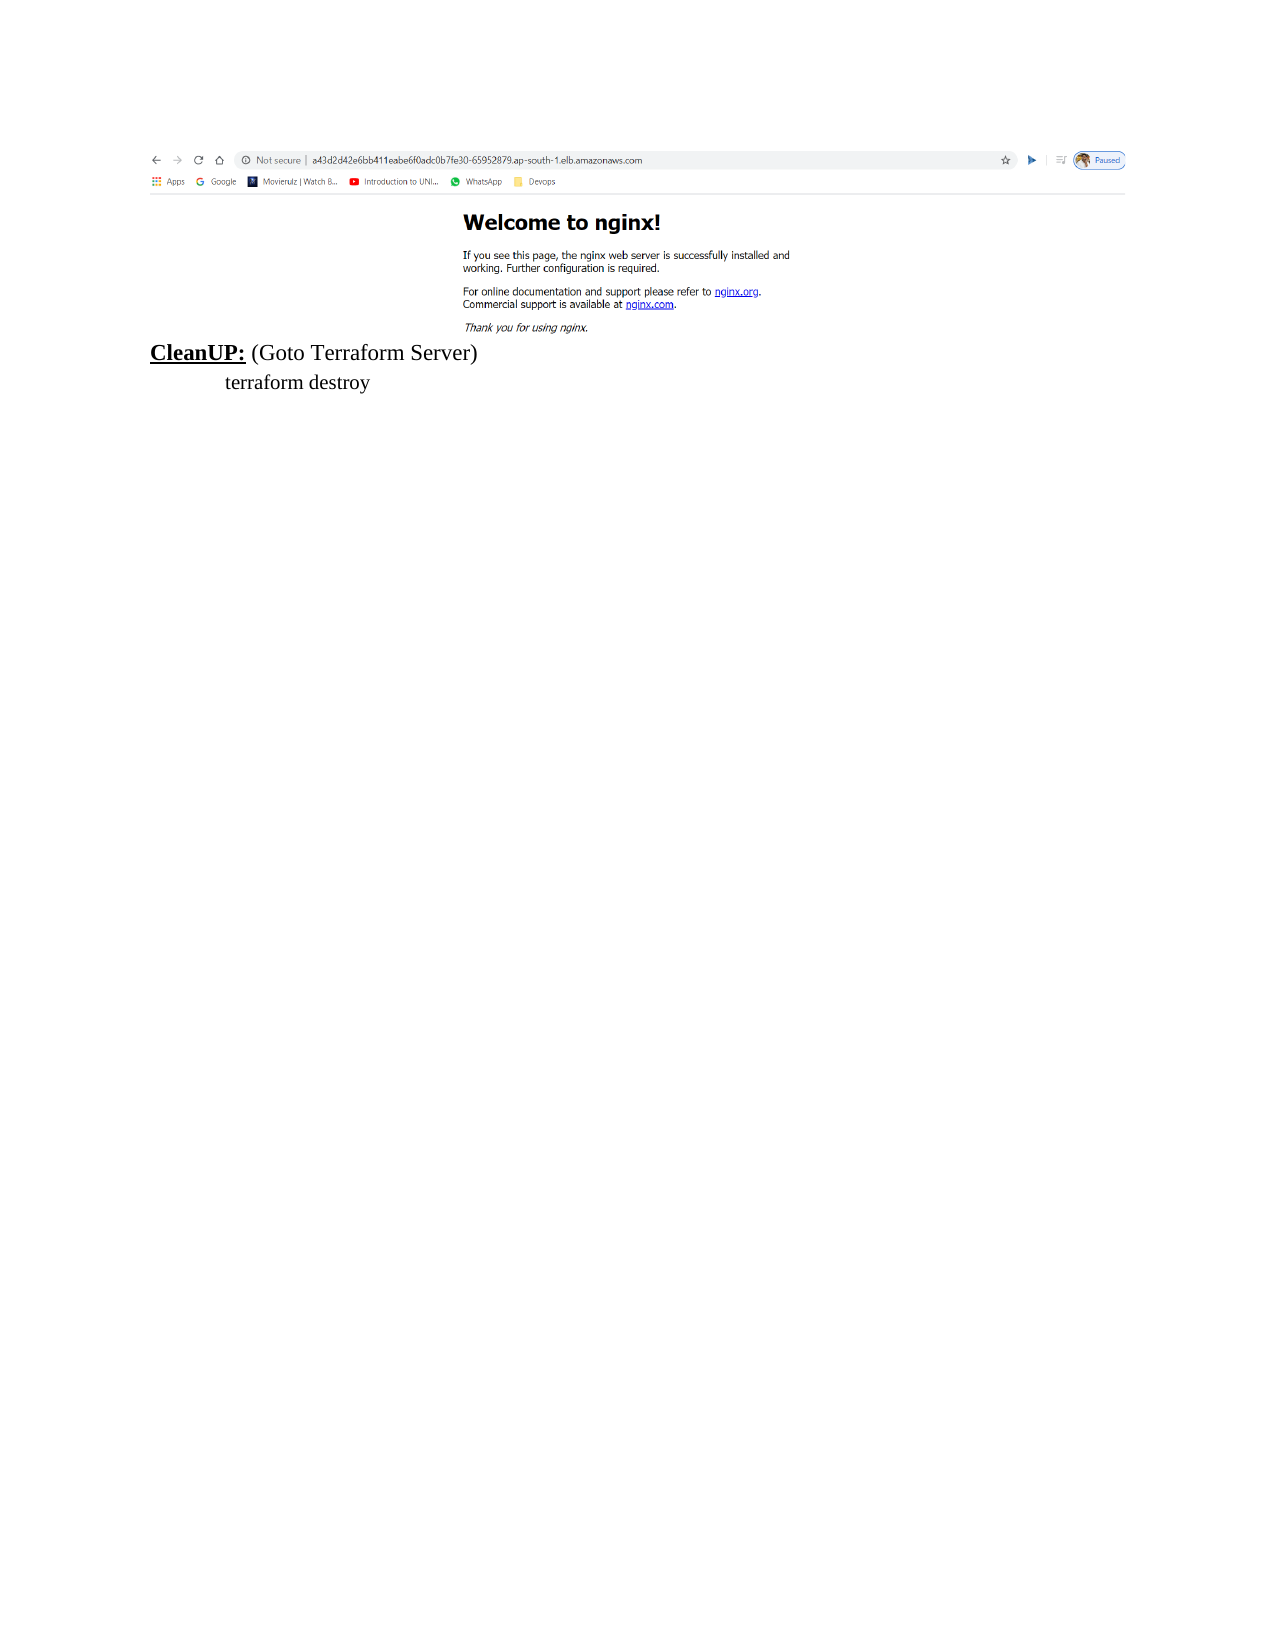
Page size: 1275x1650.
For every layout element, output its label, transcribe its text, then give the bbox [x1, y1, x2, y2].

picture [150, 150, 1125, 336]
text terraform destroy [150, 370, 1125, 394]
text CleanUP: (Goto Terraform Server) [150, 339, 1125, 366]
